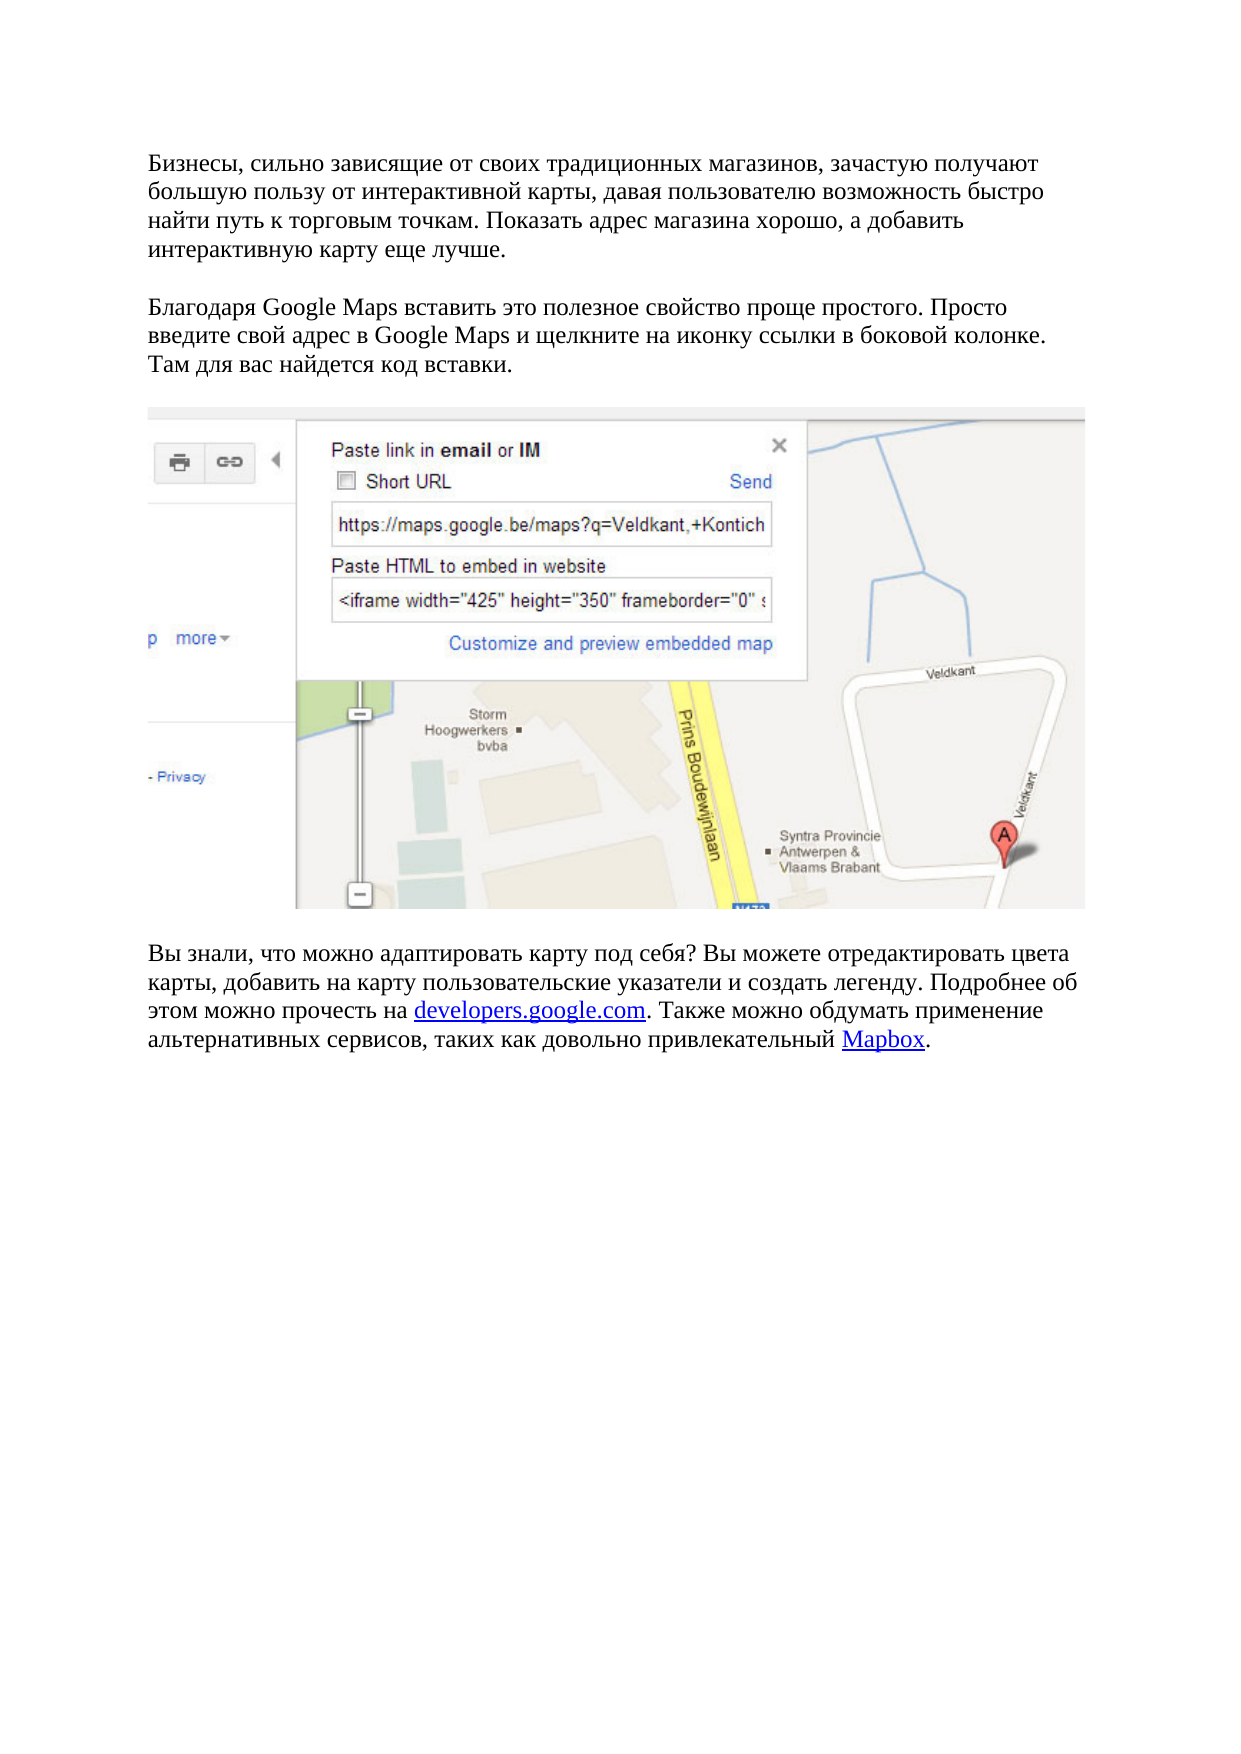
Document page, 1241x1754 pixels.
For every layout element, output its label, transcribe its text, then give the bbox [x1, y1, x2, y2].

picture [147, 407, 1085, 909]
text Благодаря Google Maps вставить это полезное свойство проще простого. Просто введите свой адрес в Google Maps и щелкните на иконку ссылки в боковой колонке. Там для вас найдется код вставки. [148, 292, 1093, 378]
text Вы знали, что можно адаптировать карту под себя? Вы можете отредактировать цвета карты, добавить на карту пользовательские указатели и создать легенду. Подробнее об этом можно прочесть на developers.google.com. Также можно обдумать применение альтернативных сервисов, таких как довольно привлекательный Mapbox. [148, 938, 1093, 1053]
text Бизнесы, сильно зависящие от своих традиционных магазинов, зачастую получают большую пользу от интерактивной карты, давая пользователю возможность быстро найти путь к торговым точкам. Показать адрес магазина хорошо, а добавить интерактивную карту еще лучше. [148, 148, 1093, 263]
